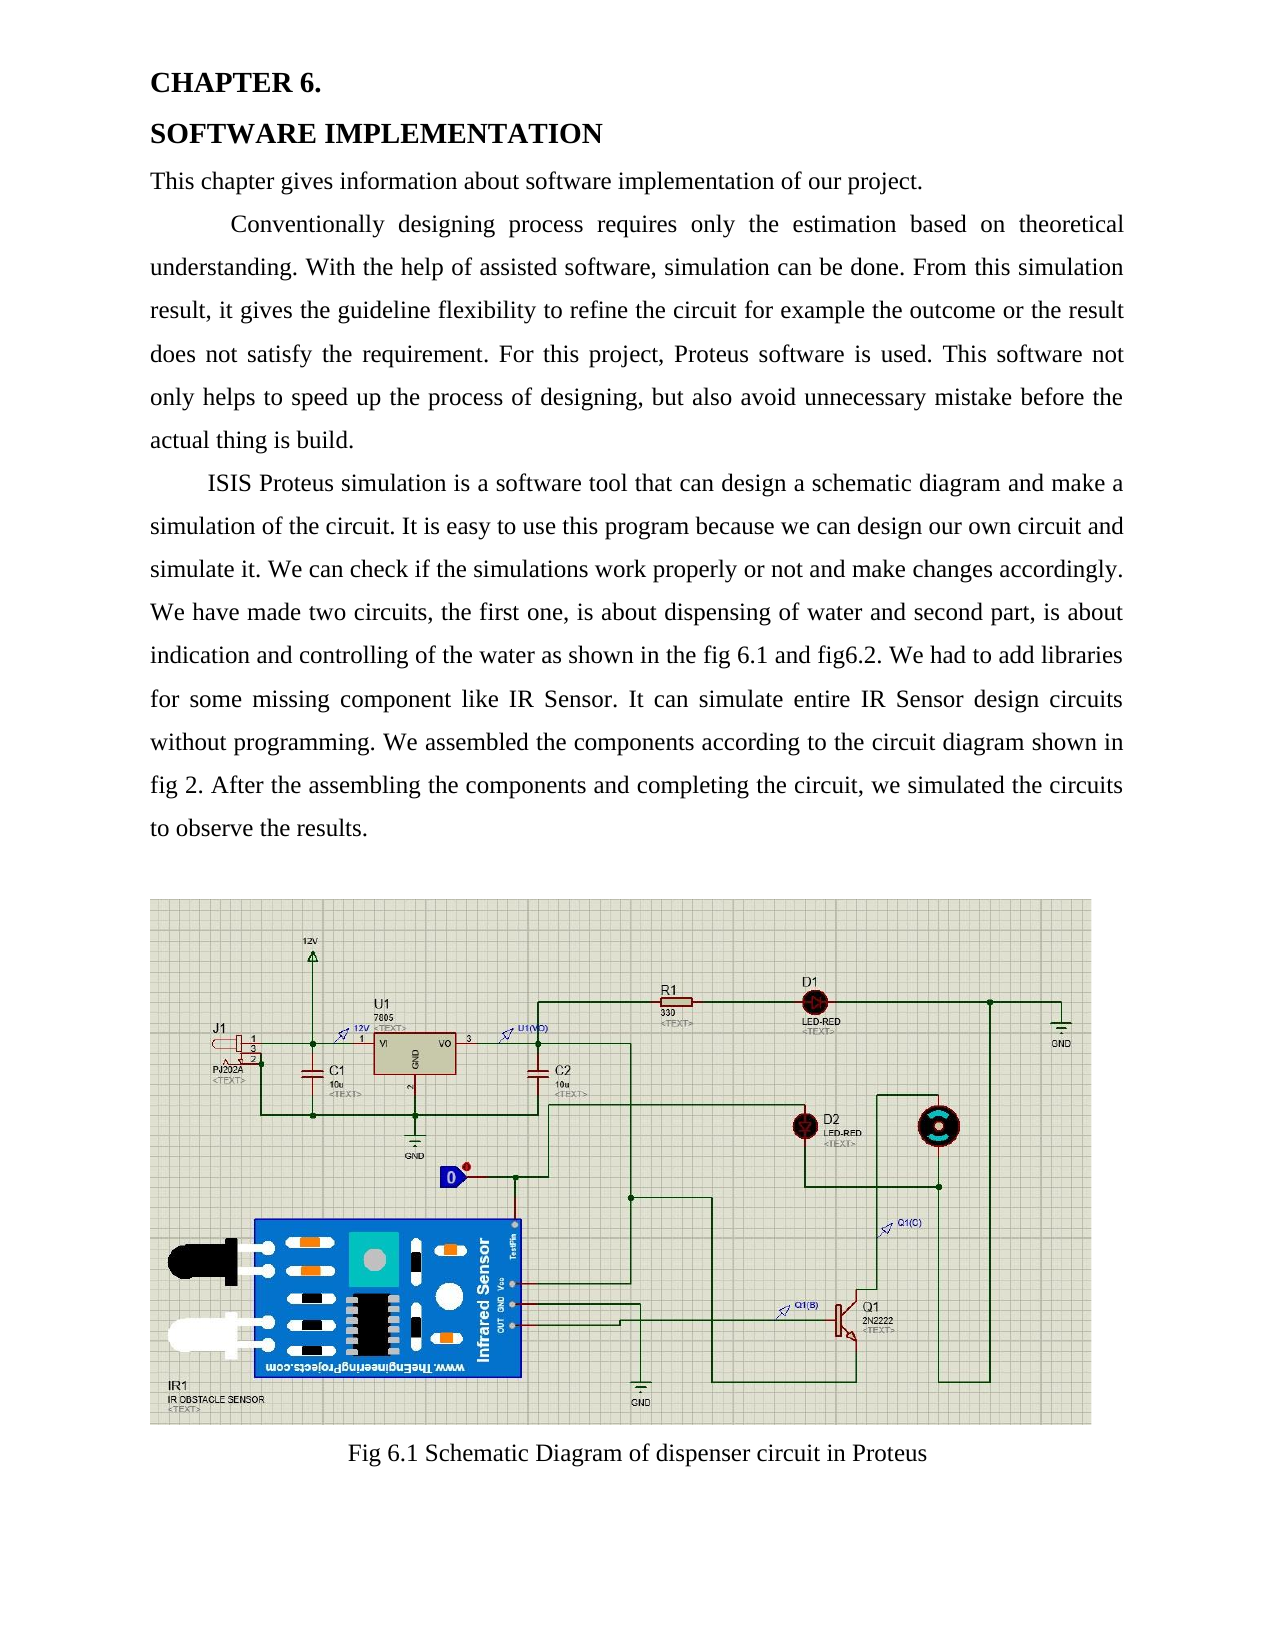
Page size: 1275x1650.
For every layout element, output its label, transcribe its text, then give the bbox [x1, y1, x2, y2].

text Fig 6.1 Schematic Diagram of dispenser circuit in Proteus [150, 1438, 1125, 1467]
picture [150, 899, 1092, 1425]
text SOFTWARE IMPLEMENTATION [150, 116, 1125, 149]
text Conventionally designing process requires only the estimation based on theoretical understanding. With the help of assisted software, simulation can be done. From this simulation result, it gives the guideline flexibility to refine the circuit for example the outcome or the result does not satisfy the requirement. For this project, Proteus software is used. This software not only helps to speed up the process of designing, but also avoid unnecessary mistake before the actual thing is build. [150, 209, 1125, 454]
text This chapter gives information about software implementation of our project. [150, 166, 1125, 195]
text ISIS Proteus simulation is a software tool that can design a schematic diagram and make a simulation of the circuit. It is easy to use this program because we can design our own circuit and simulate it. We can check if the simulations work properly or not and make changes accordingly. We have made two circuits, the first one, is about dispensing of water and second part, is about indication and controlling of the water as shown in the fig 6.1 and fig6.2. We had to add libraries for some missing component like IR Sensor. It can simulate entire IR Sensor design circuits without programming. We assembled the components according to the circuit diagram shown in fig 2. After the assembling the components and completing the circuit, we simulated the circuits to observe the results. [150, 468, 1125, 842]
text CHAPTER 6. [150, 66, 1125, 99]
